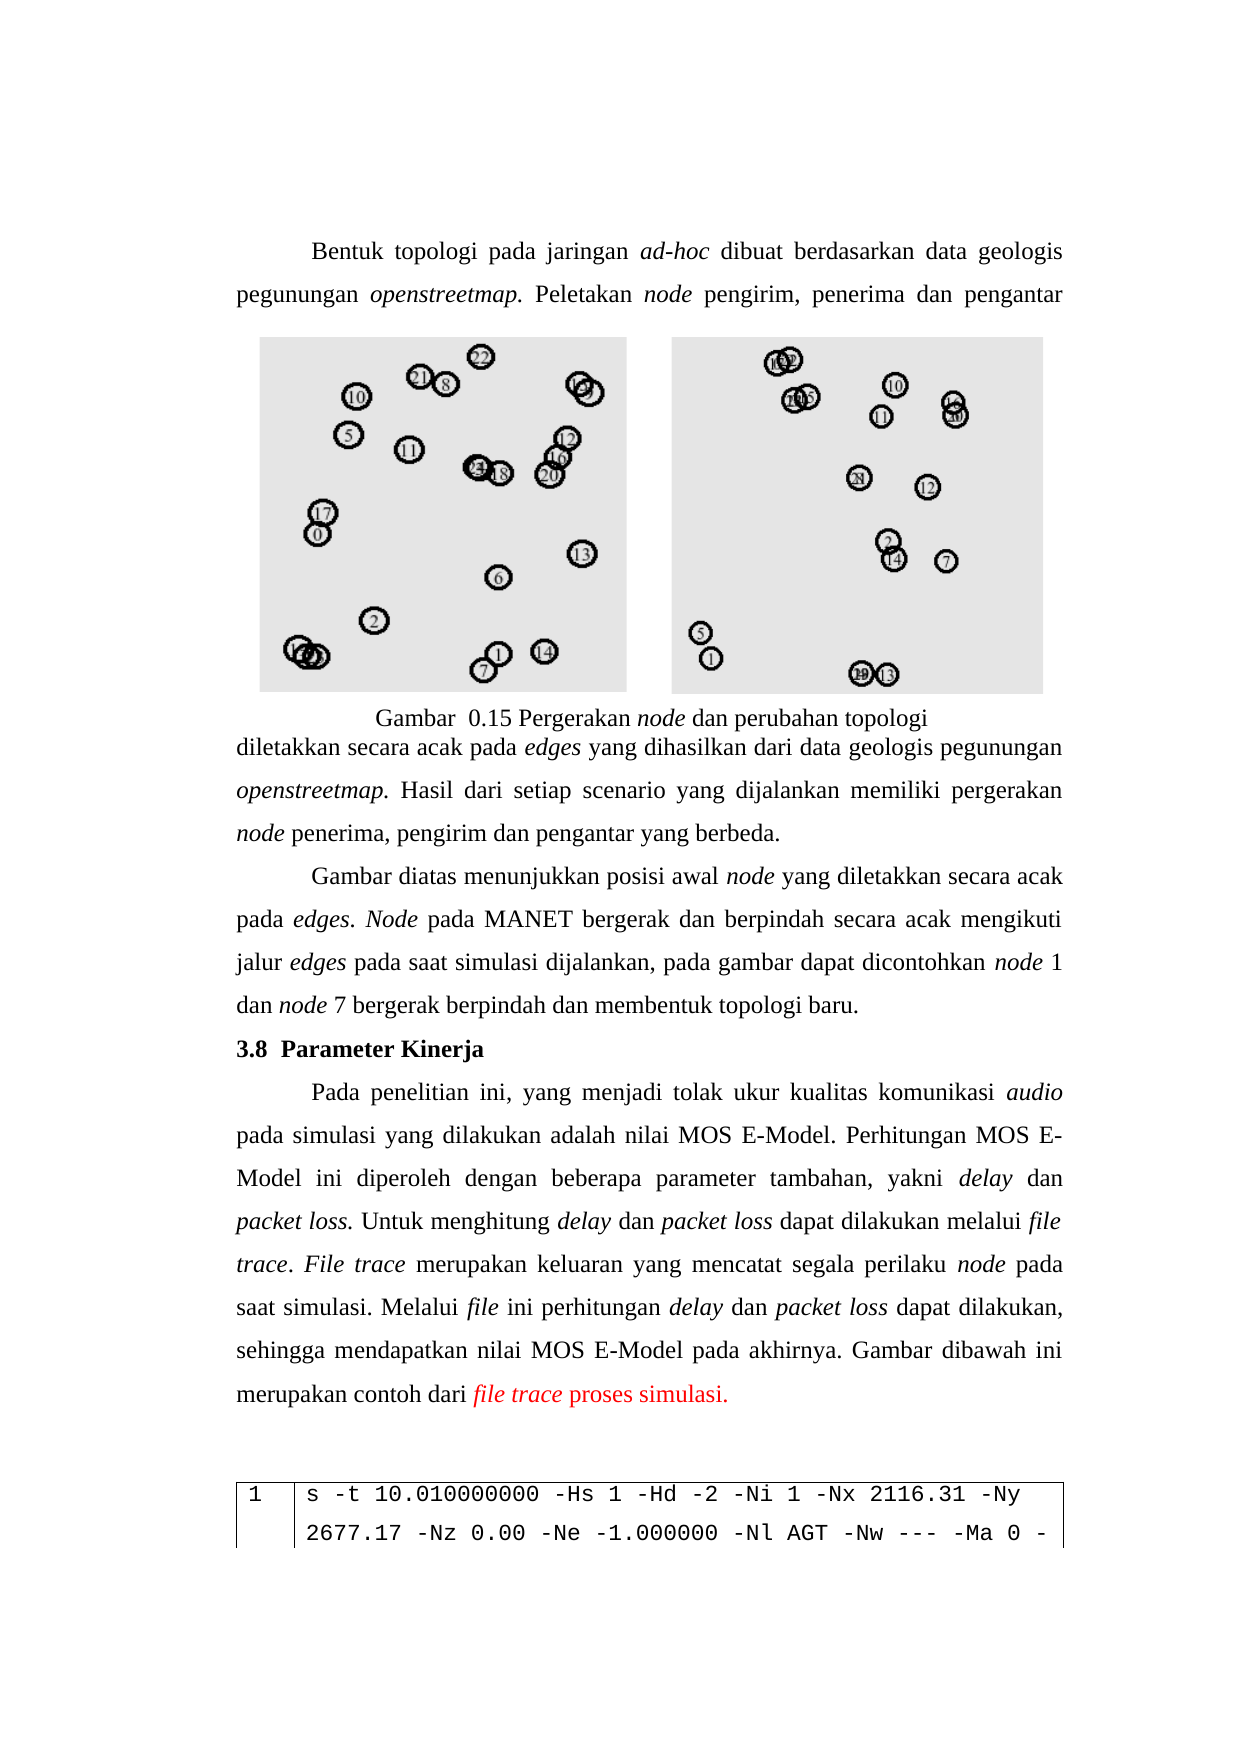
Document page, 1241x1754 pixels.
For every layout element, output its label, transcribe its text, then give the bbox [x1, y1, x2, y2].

list Parameter Kinerja [236, 1034, 1063, 1062]
table_header 1 [237, 1483, 294, 1547]
picture [671, 337, 1044, 694]
list Pada penelitian ini, yang menjadi tolak ukur kualitas komunikasi audio pada simulasi yang dilakukan adalah nilai MOS E-Model. Perhitungan MOS E-Model ini diperoleh dengan beberapa parameter tambahan, yakni delay dan packet loss. Untuk menghitung delay dan packet loss dapat dilakukan melalui file trace. File trace merupakan keluaran yang mencatat segala perilaku node pada saat simulasi. Melalui file ini perhitungan delay dan packet loss dapat dilakukan, sehingga mendapatkan nilai MOS E-Model pada akhirnya. Gambar dibawah ini merupakan contoh dari file trace proses simulasi. [236, 1077, 1063, 1407]
list Gambar diatas menunjukkan posisi awal node yang diletakkan secara acak pada edges. Node pada MANET bergerak dan berpindah secara acak mengikuti jalur edges pada saat simulasi dijalankan, pada gambar dapat dicontohkan node 1 dan node 7 bergerak berpindah dan membentuk topologi baru. [236, 861, 1063, 1019]
picture [259, 337, 627, 692]
